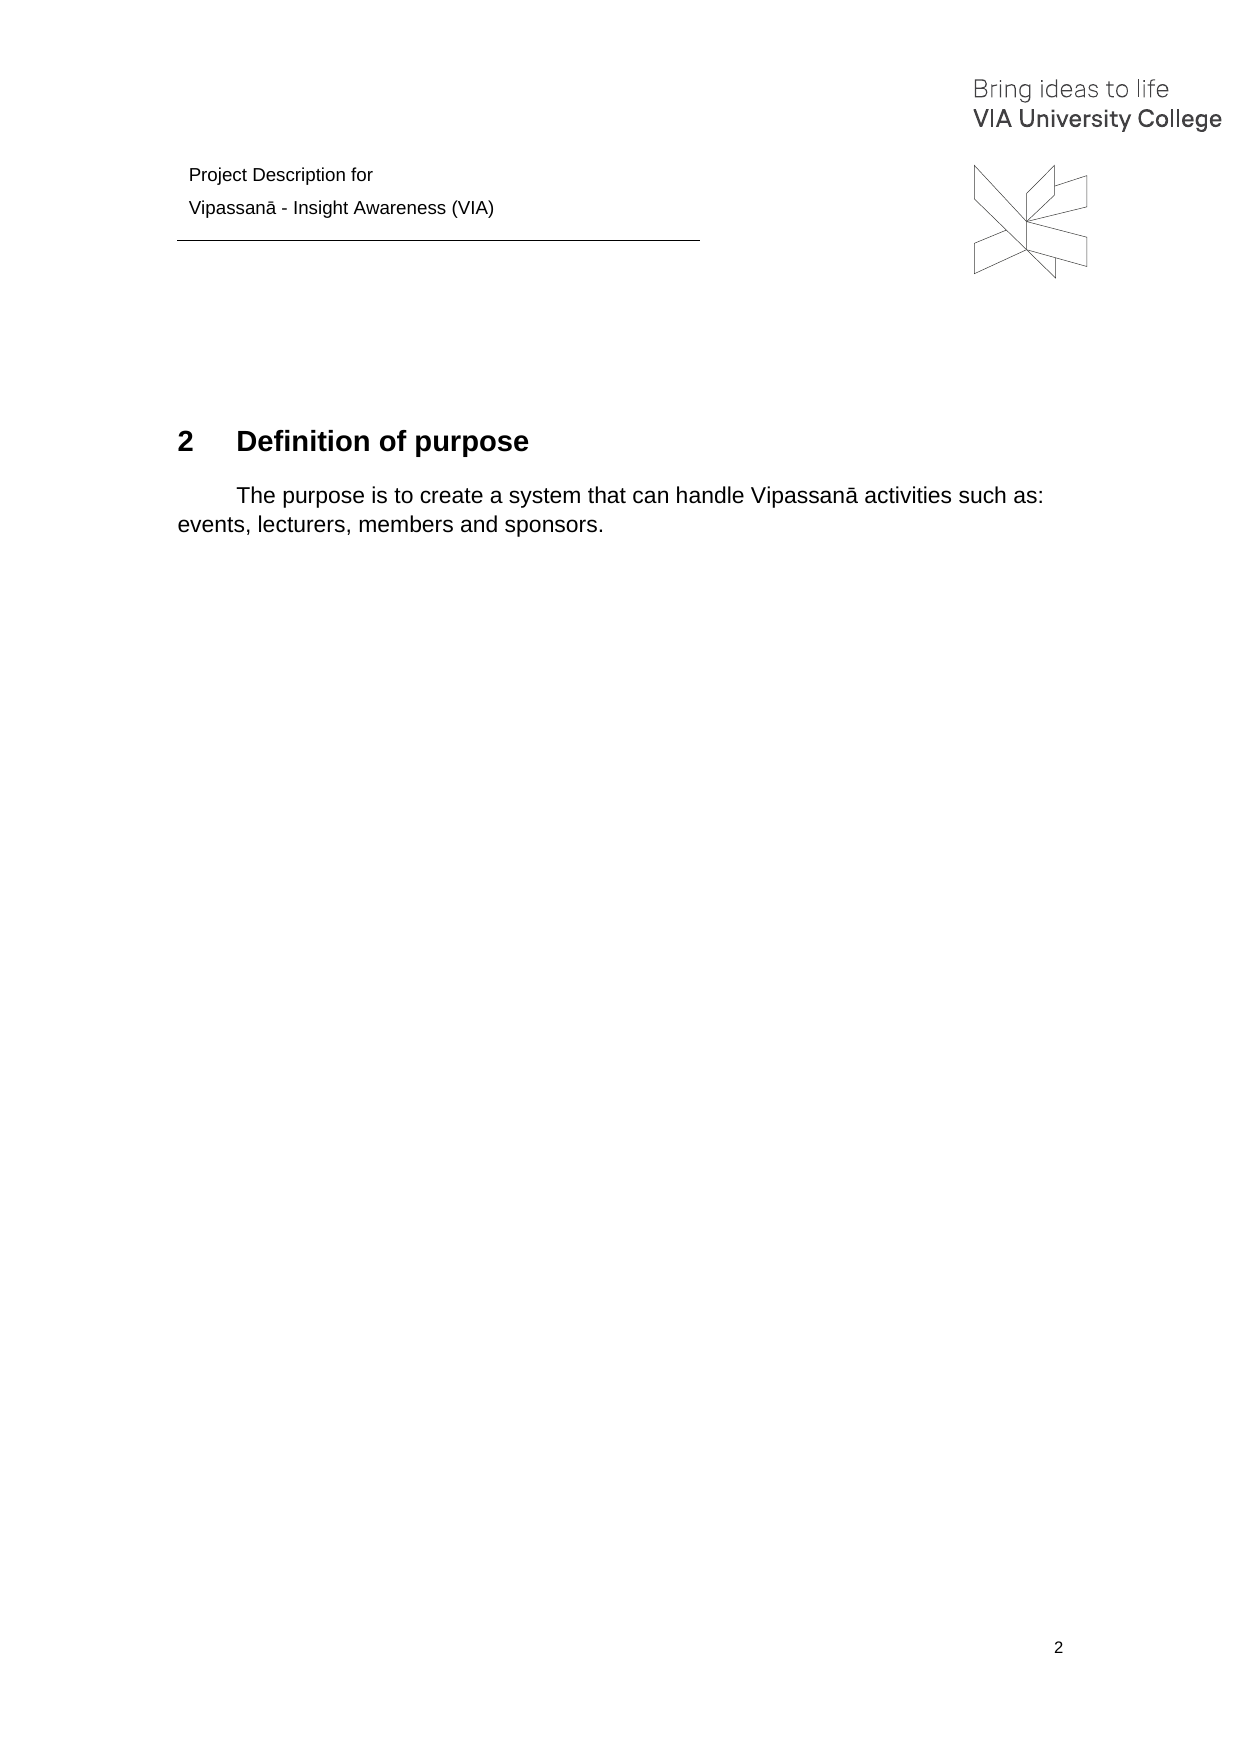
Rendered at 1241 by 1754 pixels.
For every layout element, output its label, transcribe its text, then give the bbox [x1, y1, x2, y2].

text The purpose is to create a system that can handle Vipassanā activities such as: events, lecturers, members and sponsors. [177, 482, 1063, 537]
subtitle Definition of purpose [177, 424, 1063, 457]
